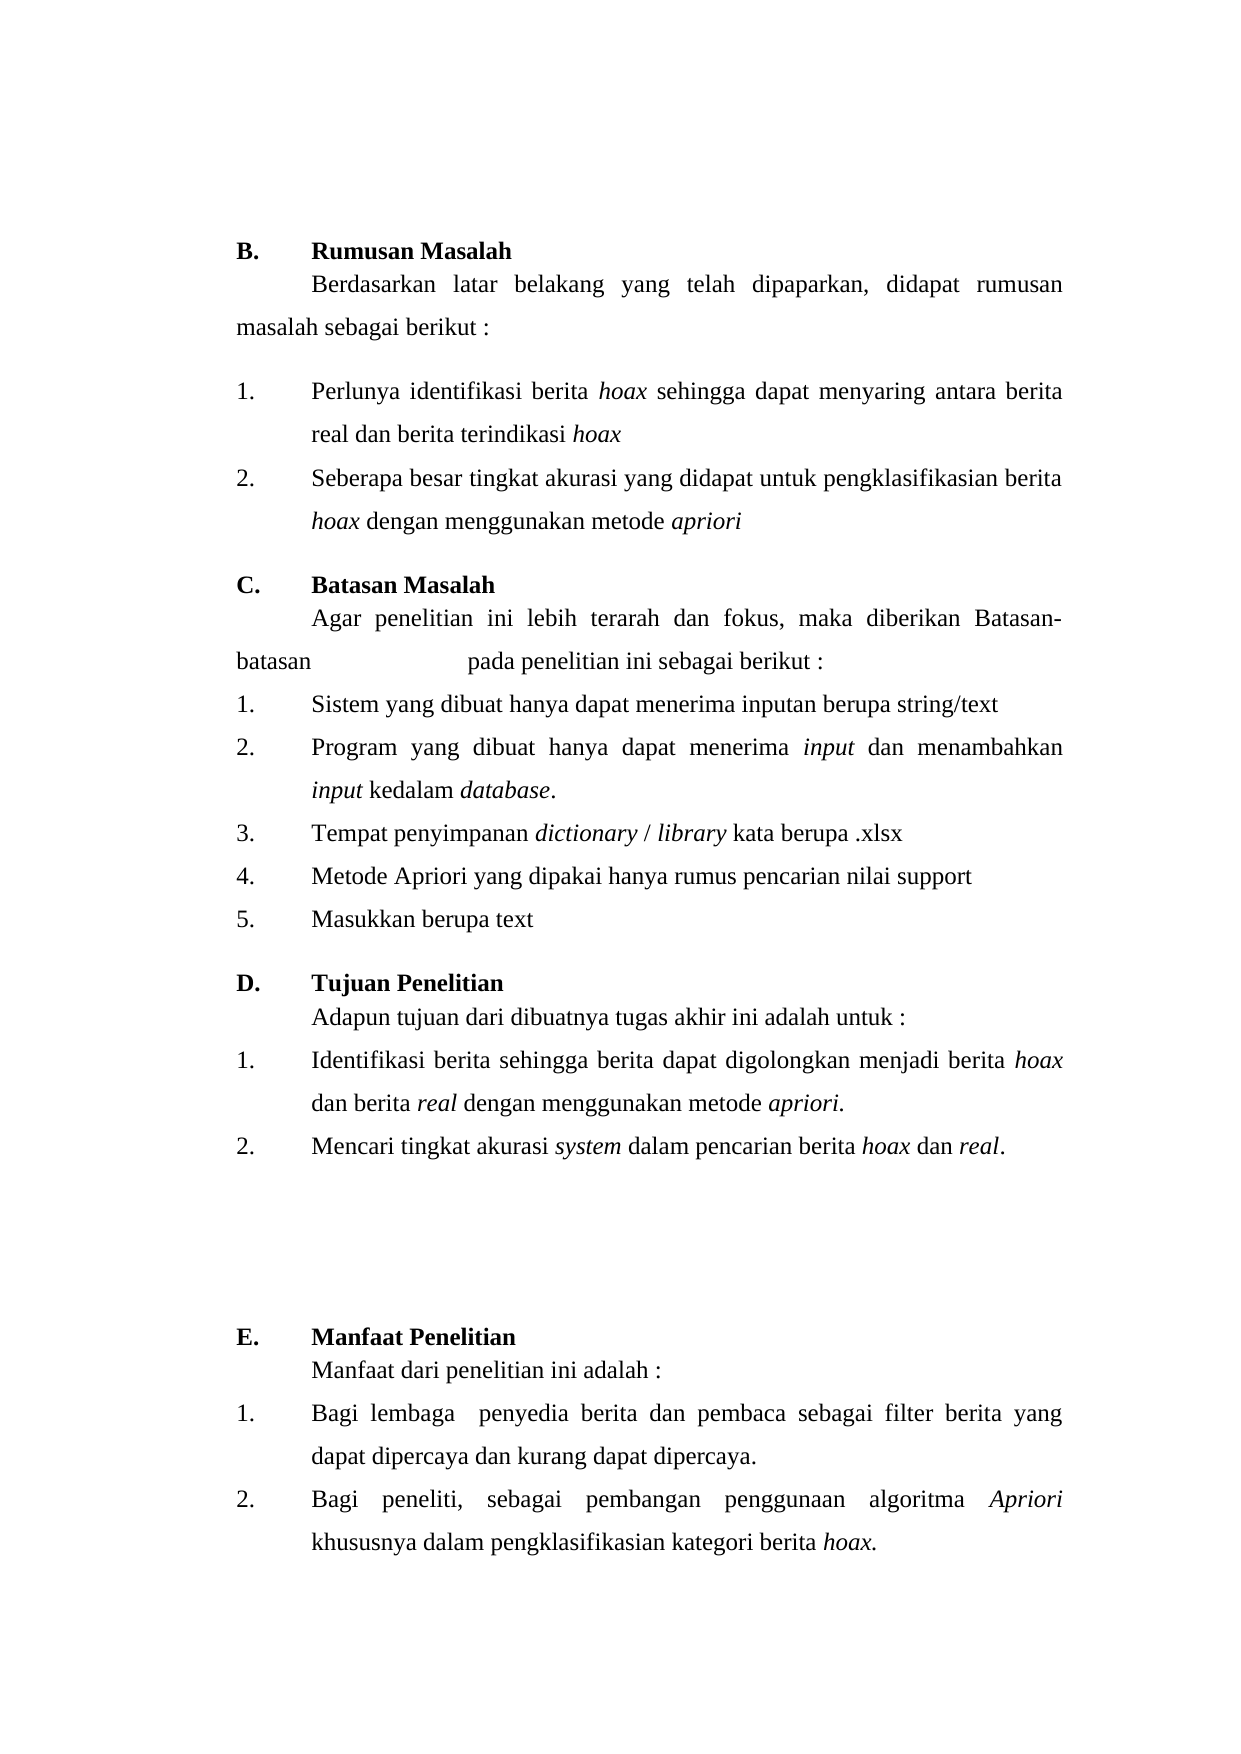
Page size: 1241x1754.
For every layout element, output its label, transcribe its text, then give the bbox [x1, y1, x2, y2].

text Agar penelitian ini lebih terarah dan fokus, maka diberikan Batasan- batasan pada penelitian ini sebagai berikut : [236, 603, 1063, 674]
text Adapun tujuan dari dibuatnya tugas akhir ini adalah untuk : [236, 1002, 1063, 1030]
list Identifikasi berita sehingga berita dapat digolongkan menjadi berita hoax dan berita real dengan menggunakan metode apriori. [236, 1045, 1063, 1117]
text 3. Tempat penyimpanan dictionary / library kata berupa .xlsx [236, 818, 1063, 847]
text 5. Masukkan berupa text [236, 904, 1063, 933]
text 4. Metode Apriori yang dipakai hanya rumus pencarian nilai support [236, 861, 1063, 890]
subtitle D. Tujuan Penelitian [236, 968, 1063, 997]
subtitle E. Manfaat Penelitian [236, 1322, 1063, 1350]
text Berdasarkan latar belakang yang telah dipaparkan, didapat rumusan masalah sebagai berikut : [236, 269, 1063, 341]
list Seberapa besar tingkat akurasi yang didapat untuk pengklasifikasian berita hoax dengan menggunakan metode apriori [236, 463, 1063, 534]
subtitle B. Rumusan Masalah [236, 236, 1063, 265]
list Perlunya identifikasi berita hoax sehingga dapat menyaring antara berita real dan berita terindikasi hoax [236, 376, 1063, 448]
text 1. Sistem yang dibuat hanya dapat menerima inputan berupa string/text [236, 689, 1063, 718]
text 2. Program yang dibuat hanya dapat menerima input dan menambahkan input kedalam database. [236, 732, 1063, 804]
text Manfaat dari penelitian ini adalah : [236, 1355, 1063, 1383]
text 1. Bagi lembaga penyedia berita dan pembaca sebagai filter berita yang dapat dipercaya dan kurang dapat dipercaya. [236, 1398, 1063, 1470]
text 2. Bagi peneliti, sebagai pembangan penggunaan algoritma Apriori khususnya dalam pengklasifikasian kategori berita hoax. [236, 1484, 1063, 1556]
subtitle C. Batasan Masalah [236, 570, 1063, 598]
list Mencari tingkat akurasi system dalam pencarian berita hoax dan real. [236, 1131, 1063, 1160]
